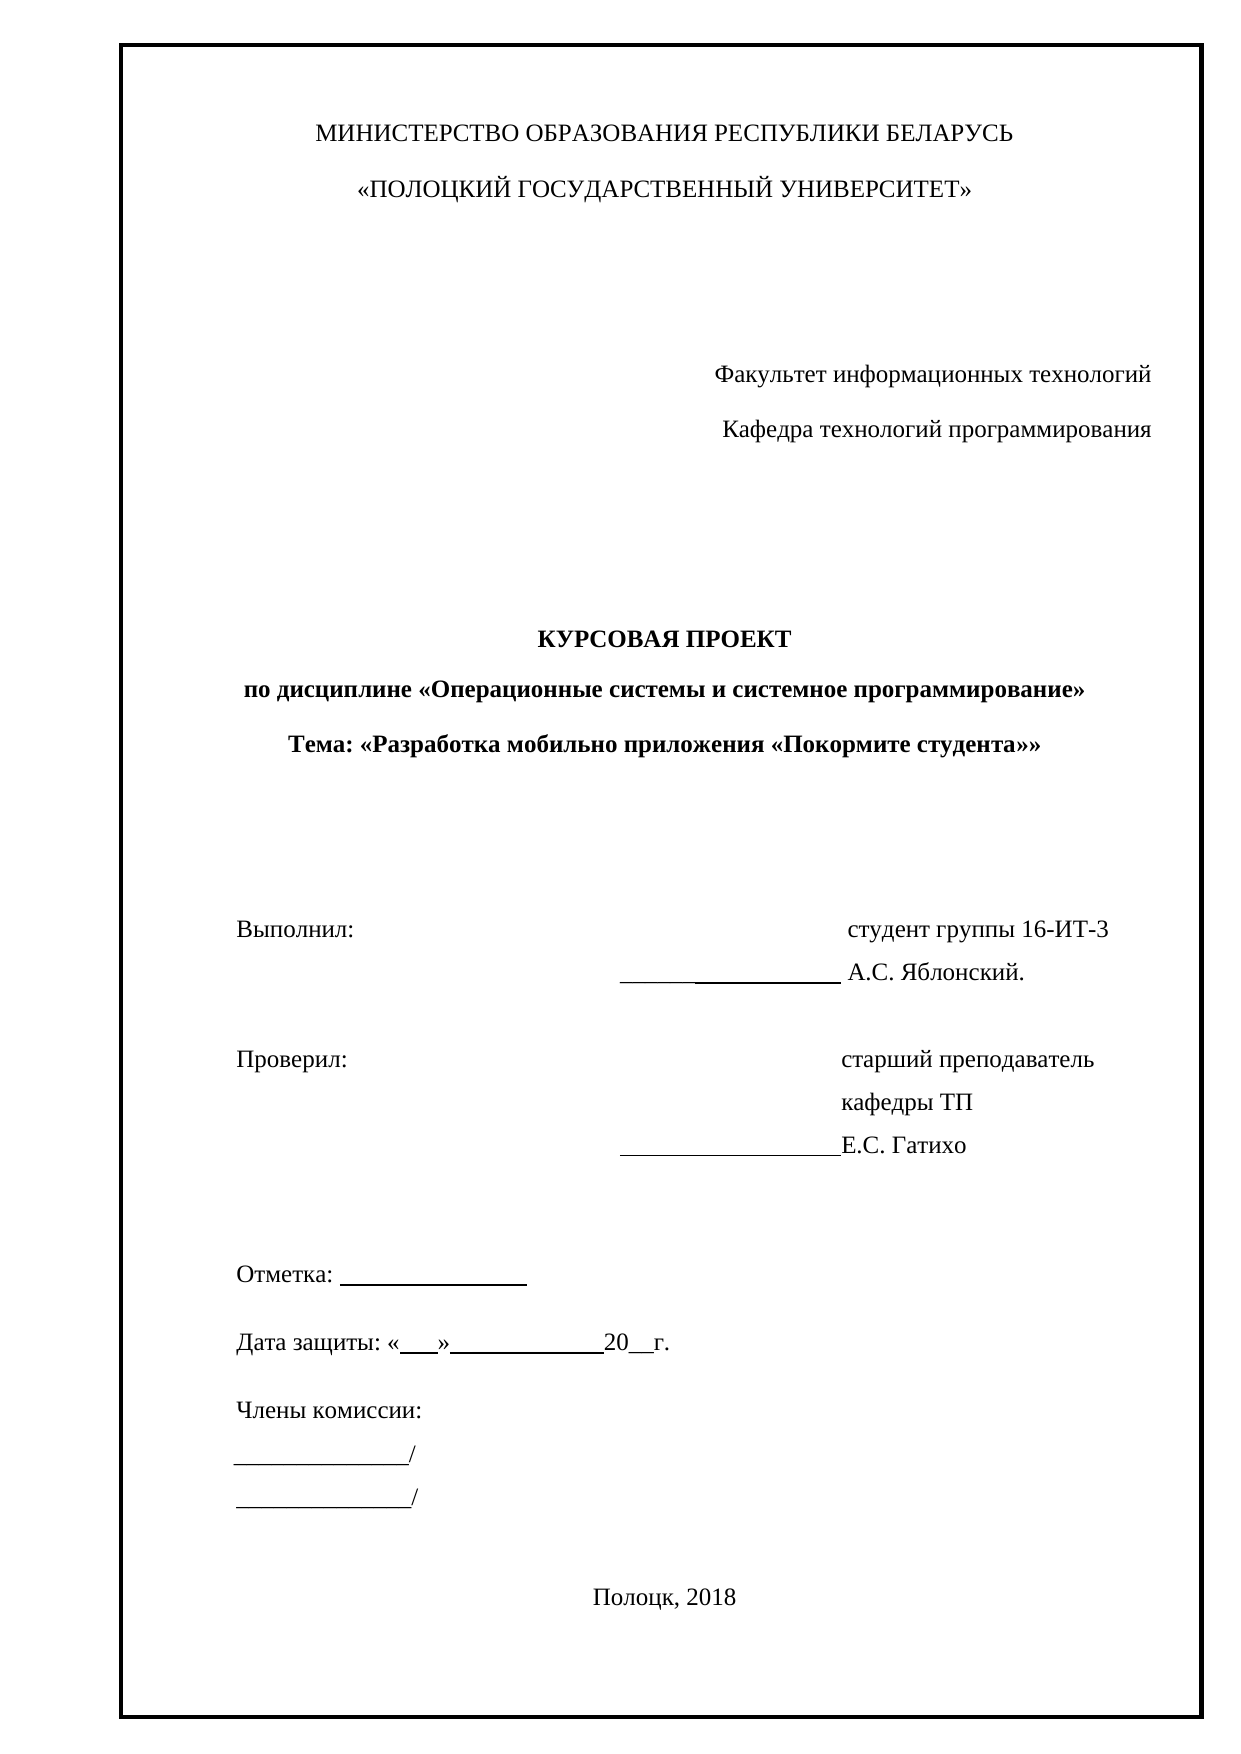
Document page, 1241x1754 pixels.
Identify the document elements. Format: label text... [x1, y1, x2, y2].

subtitle МИНИСТЕРСТВО ОБРАЗОВАНИЯ РЕСПУБЛИКИ БЕЛАРУСЬ [177, 118, 1152, 147]
text Отметка: [177, 1259, 1152, 1288]
text Е.С. Гатихо [546, 1130, 1152, 1159]
text кафедры ТП [841, 1087, 1152, 1116]
text Полоцк, 2018 [177, 1582, 1152, 1611]
subtitle Факультет информационных технологий [177, 359, 1152, 387]
text ______________/ [177, 1482, 1152, 1511]
title КУРСОВАЯ ПРОЕКТ [177, 624, 1152, 653]
text Дата защиты: « » __________ 20__г. [177, 1327, 1152, 1356]
subtitle Тема: «Разработка мобильно приложения «Покормите студента»» [177, 729, 1152, 758]
subtitle «ПОЛОЦКИЙ ГОСУДАРСТВЕННЫЙ УНИВЕРСИТЕТ» [177, 174, 1152, 202]
text Проверил: старший преподаватель [236, 1044, 1152, 1072]
text Члены комиссии: ______________/ [177, 1396, 1152, 1467]
subtitle по дисциплине «Операционные системы и системное программирование» [177, 674, 1152, 702]
text ______ А.С. Яблонский. [177, 957, 1152, 986]
text Выполнил: студент группы 16-ИТ-3 [177, 914, 1152, 943]
subtitle Кафедра технологий программирования [177, 414, 1152, 443]
